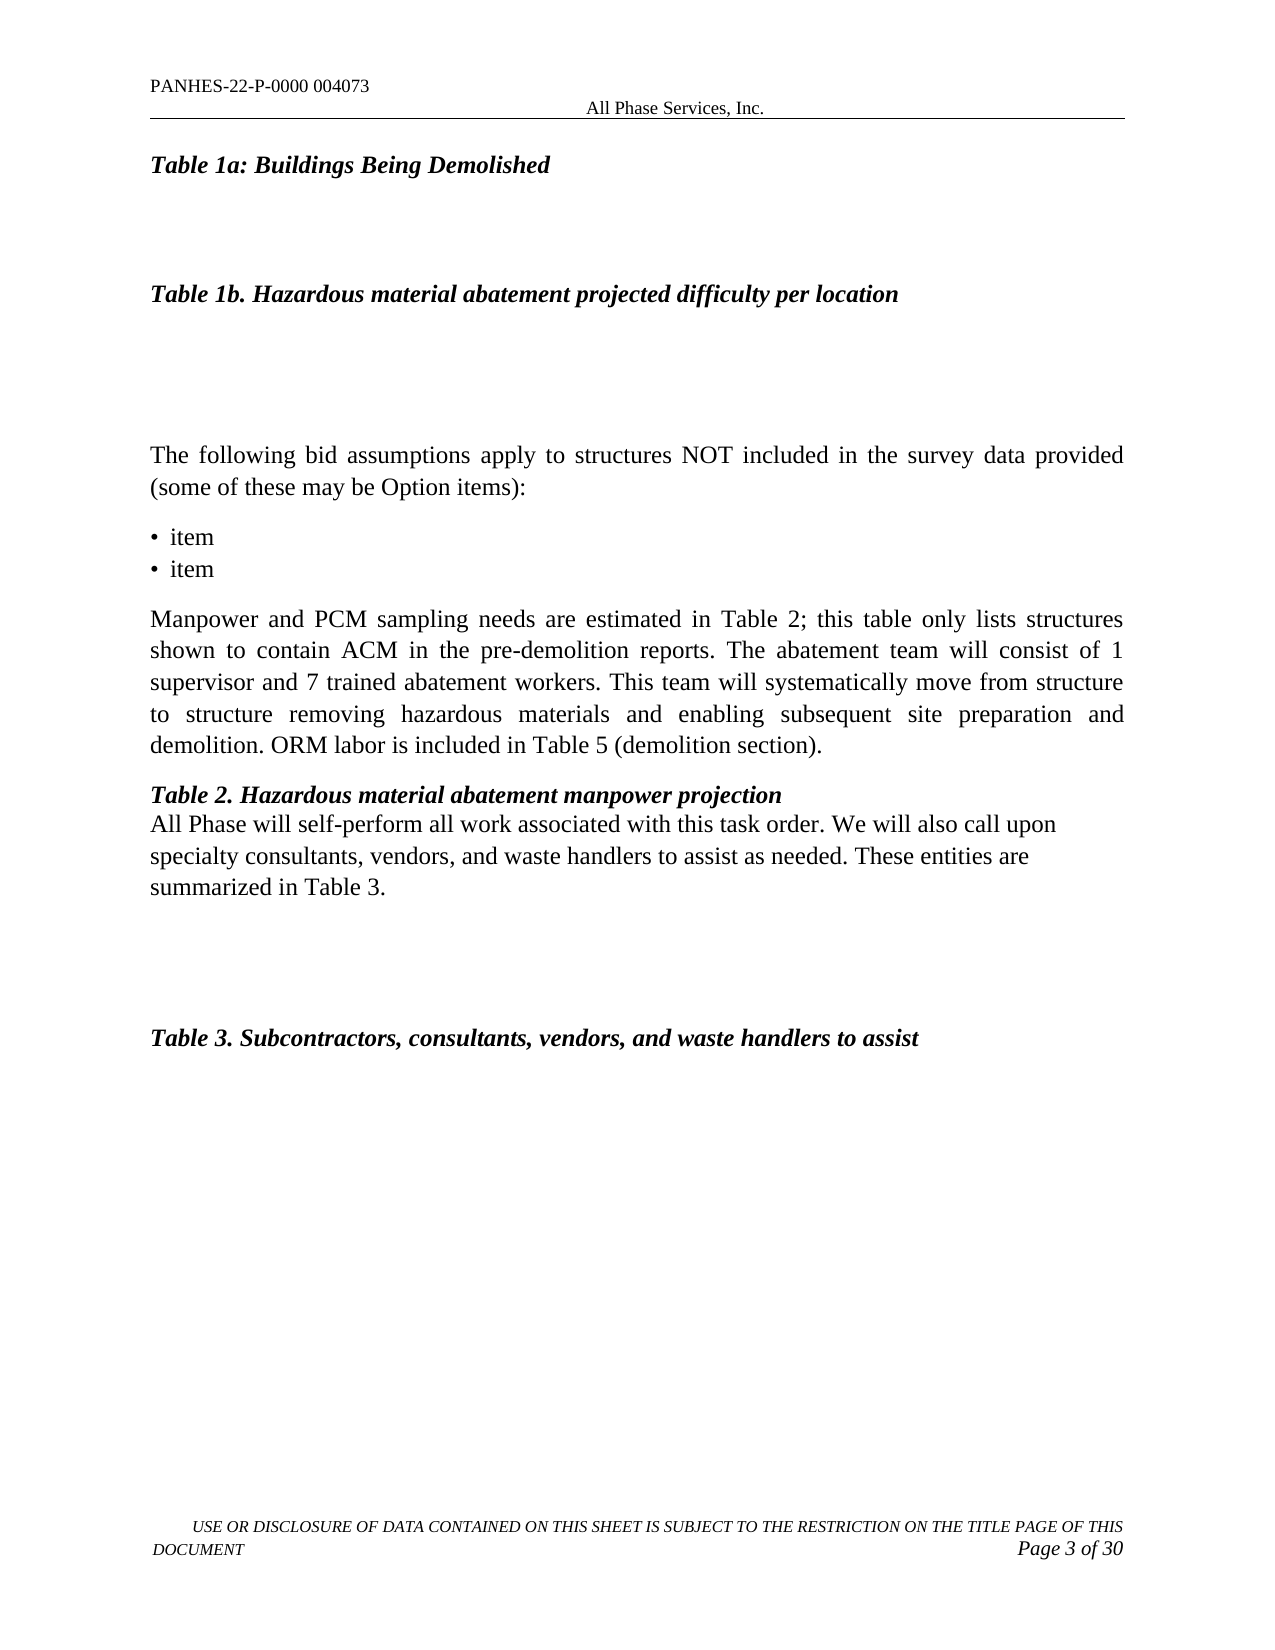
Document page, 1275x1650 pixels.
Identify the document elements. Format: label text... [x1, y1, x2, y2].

subtitle Table 1b. Hazardous material abatement projected difficulty per location [150, 279, 1125, 308]
text Manpower and PCM sampling needs are estimated in Table 2; this table only lists structures shown to contain ACM in the pre-demolition reports. The abatement team will consist of 1 supervisor and 7 trained abatement workers. This team will systematically move from structure to structure removing hazardous materials and enabling subsequent site preparation and demolition. ORM labor is included in Table 5 (demolition section). [150, 623, 1125, 778]
subtitle Table 1a: Buildings Being Demolished [150, 150, 1125, 179]
subtitle Table 2. Hazardous material abatement manpower projection [150, 799, 1125, 828]
text All Phase will self-perform all work associated with this task order. We will also call upon specialty consultants, vendors, and waste handlers to assist as needed. These entities are summarized in Table 3. [150, 828, 1125, 920]
list item [150, 572, 1125, 601]
list item [150, 522, 1125, 551]
subtitle Table 3. Subcontractors, consultants, vendors, and waste handlers to assist [150, 1042, 1125, 1071]
text The following bid assumptions apply to structures NOT included in the survey data provided (some of these may be Option items): [150, 440, 1125, 501]
